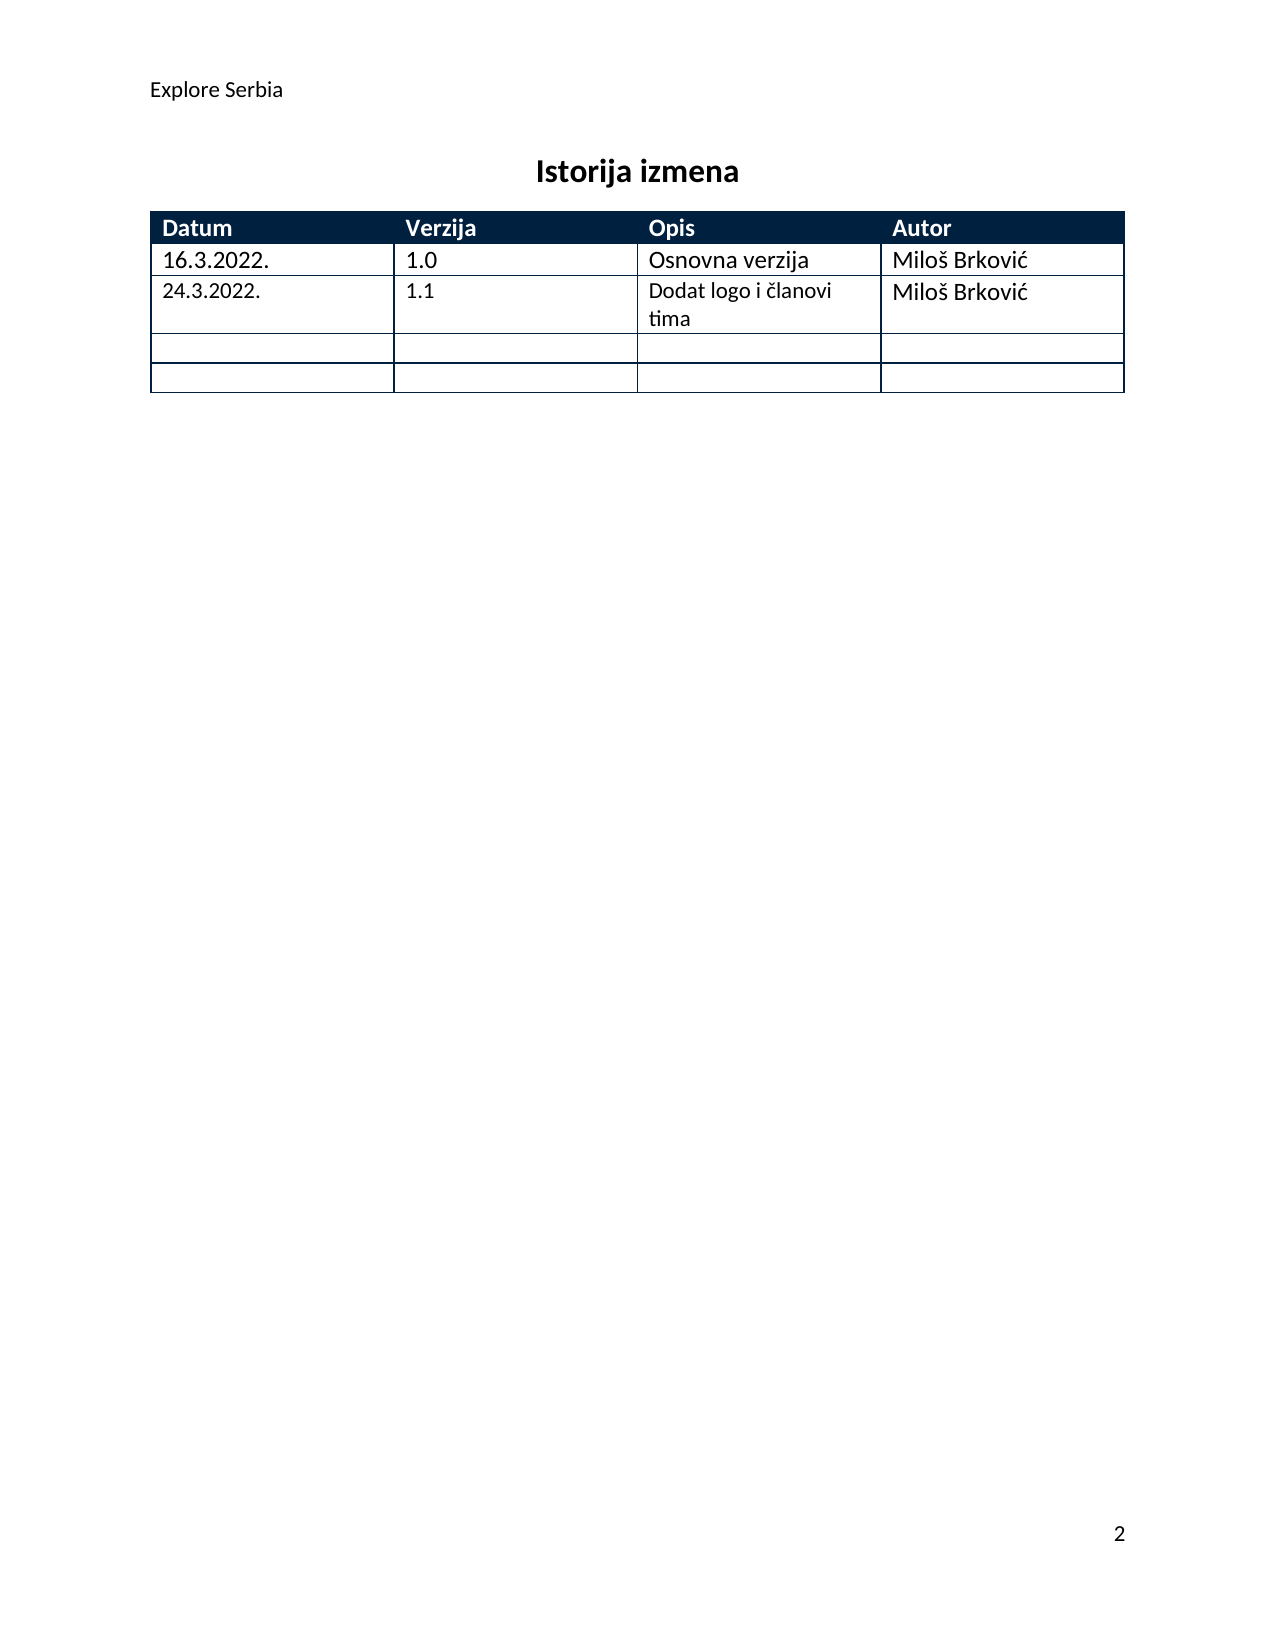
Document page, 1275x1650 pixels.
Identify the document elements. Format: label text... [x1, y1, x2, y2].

table_cell 1.1 [395, 276, 637, 332]
table_cell 1.0 [395, 244, 637, 275]
table_cell [152, 334, 393, 362]
table_cell [395, 334, 637, 362]
table_cell Dodat logo i članovi tima [638, 276, 880, 332]
table_cell [882, 334, 1123, 362]
table_cell 16.3.2022. [152, 244, 393, 275]
table_header Verzija [395, 212, 637, 243]
table_cell Osnovna verzija [638, 244, 880, 275]
table_cell Miloš Brković [882, 276, 1123, 332]
table_cell [152, 364, 393, 392]
table_cell [638, 364, 880, 392]
table_cell Miloš Brković [882, 244, 1123, 275]
table_cell 24.3.2022. [152, 276, 393, 332]
table_header Datum [152, 212, 393, 243]
text Istorija izmena [150, 150, 1125, 191]
table_cell [638, 334, 880, 362]
table_header Autor [882, 212, 1123, 243]
table_cell [395, 364, 637, 392]
table_cell [882, 364, 1123, 392]
table_header Opis [638, 212, 880, 243]
